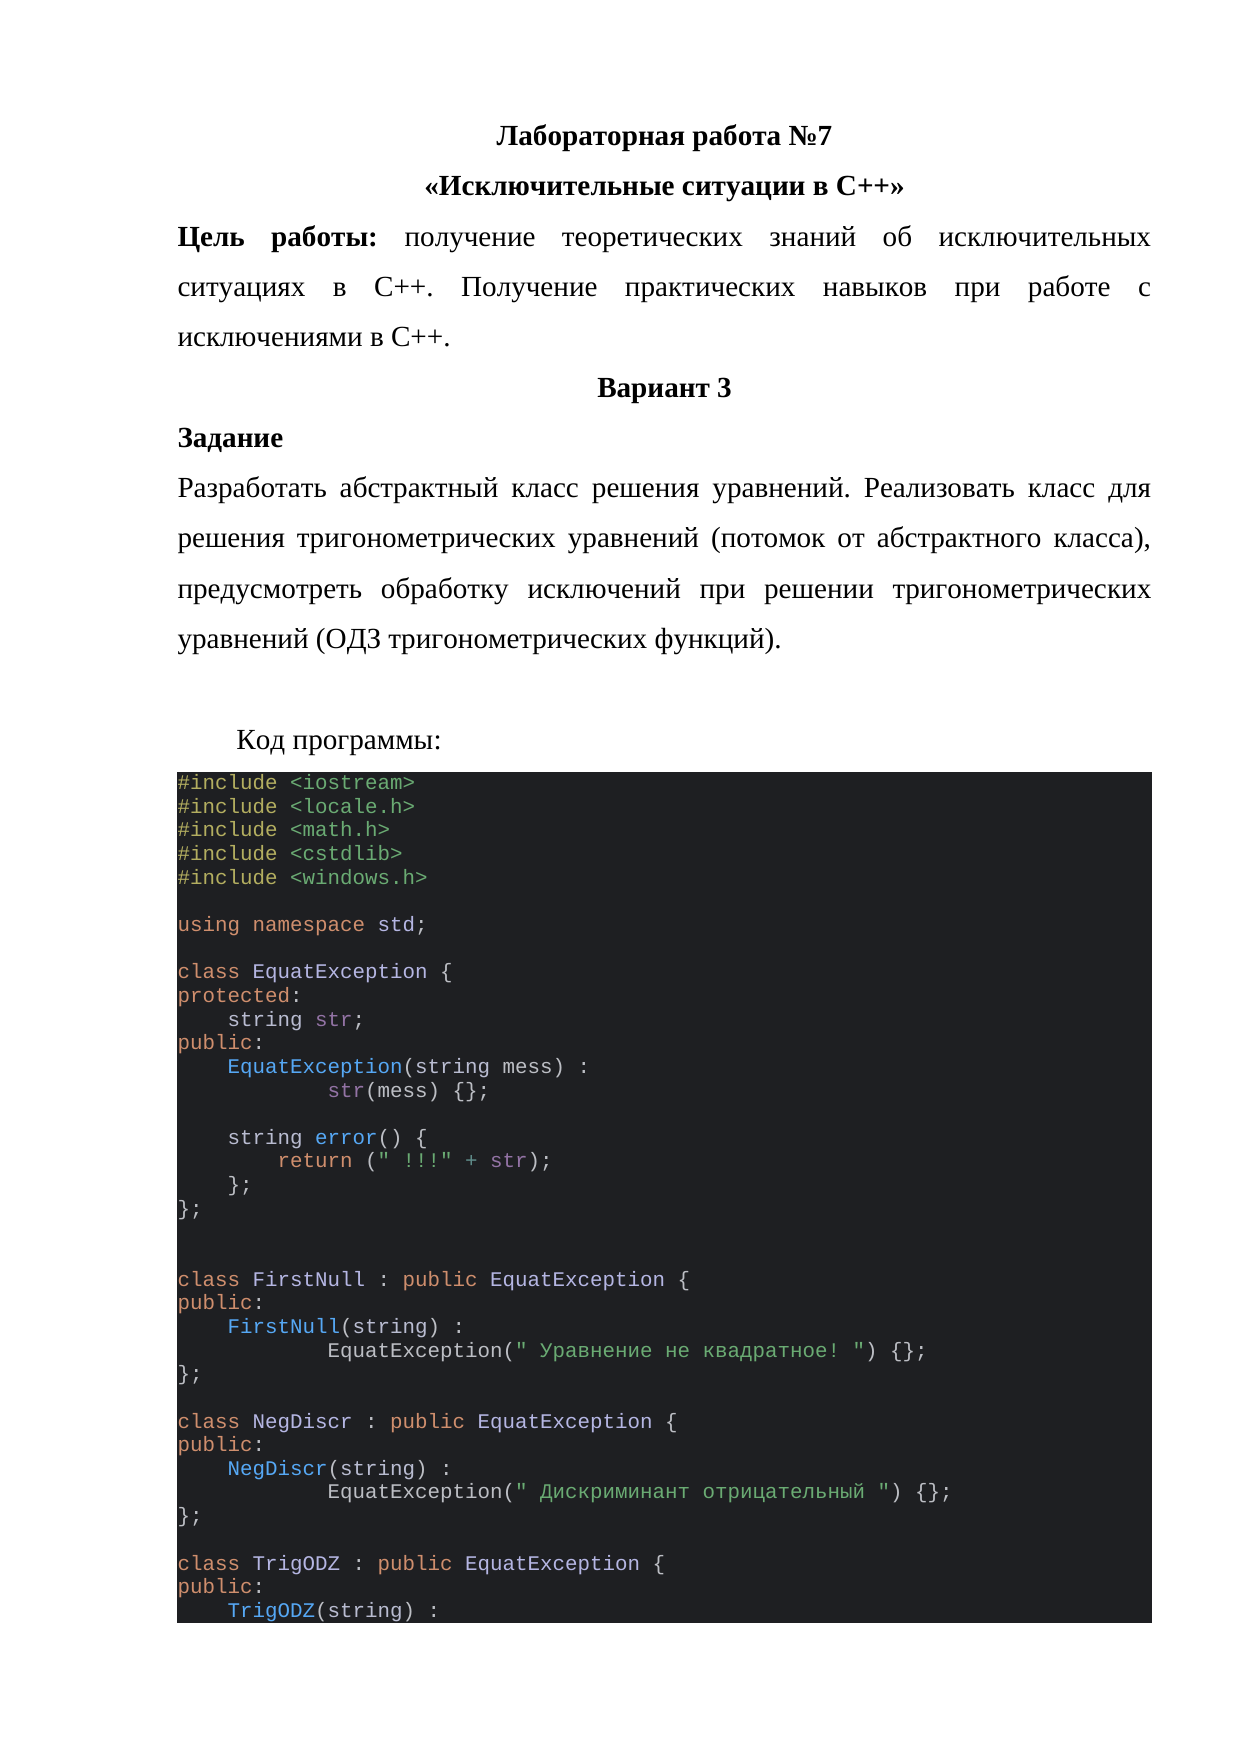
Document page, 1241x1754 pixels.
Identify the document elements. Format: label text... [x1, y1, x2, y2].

text Лабораторная работа №7 [177, 118, 1152, 152]
text Вариант 3 [177, 370, 1152, 403]
text Код программы: [177, 722, 1152, 755]
text Цель работы: получение теоретических знаний об исключительных ситуациях в С++. Получение практических навыков при работе с исключениями в С++. [177, 219, 1152, 353]
text Разработать абстрактный класс решения уравнений. Реализовать класс для решения тригонометрических уравнений (потомок от абстрактного класса), предусмотреть обработку исключений при решении тригонометрических уравнений (ОДЗ тригонометрических функций). [177, 470, 1152, 655]
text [177, 772, 1152, 1623]
text «Исключительные ситуации в С++» [177, 168, 1152, 202]
text Задание [177, 420, 1152, 453]
